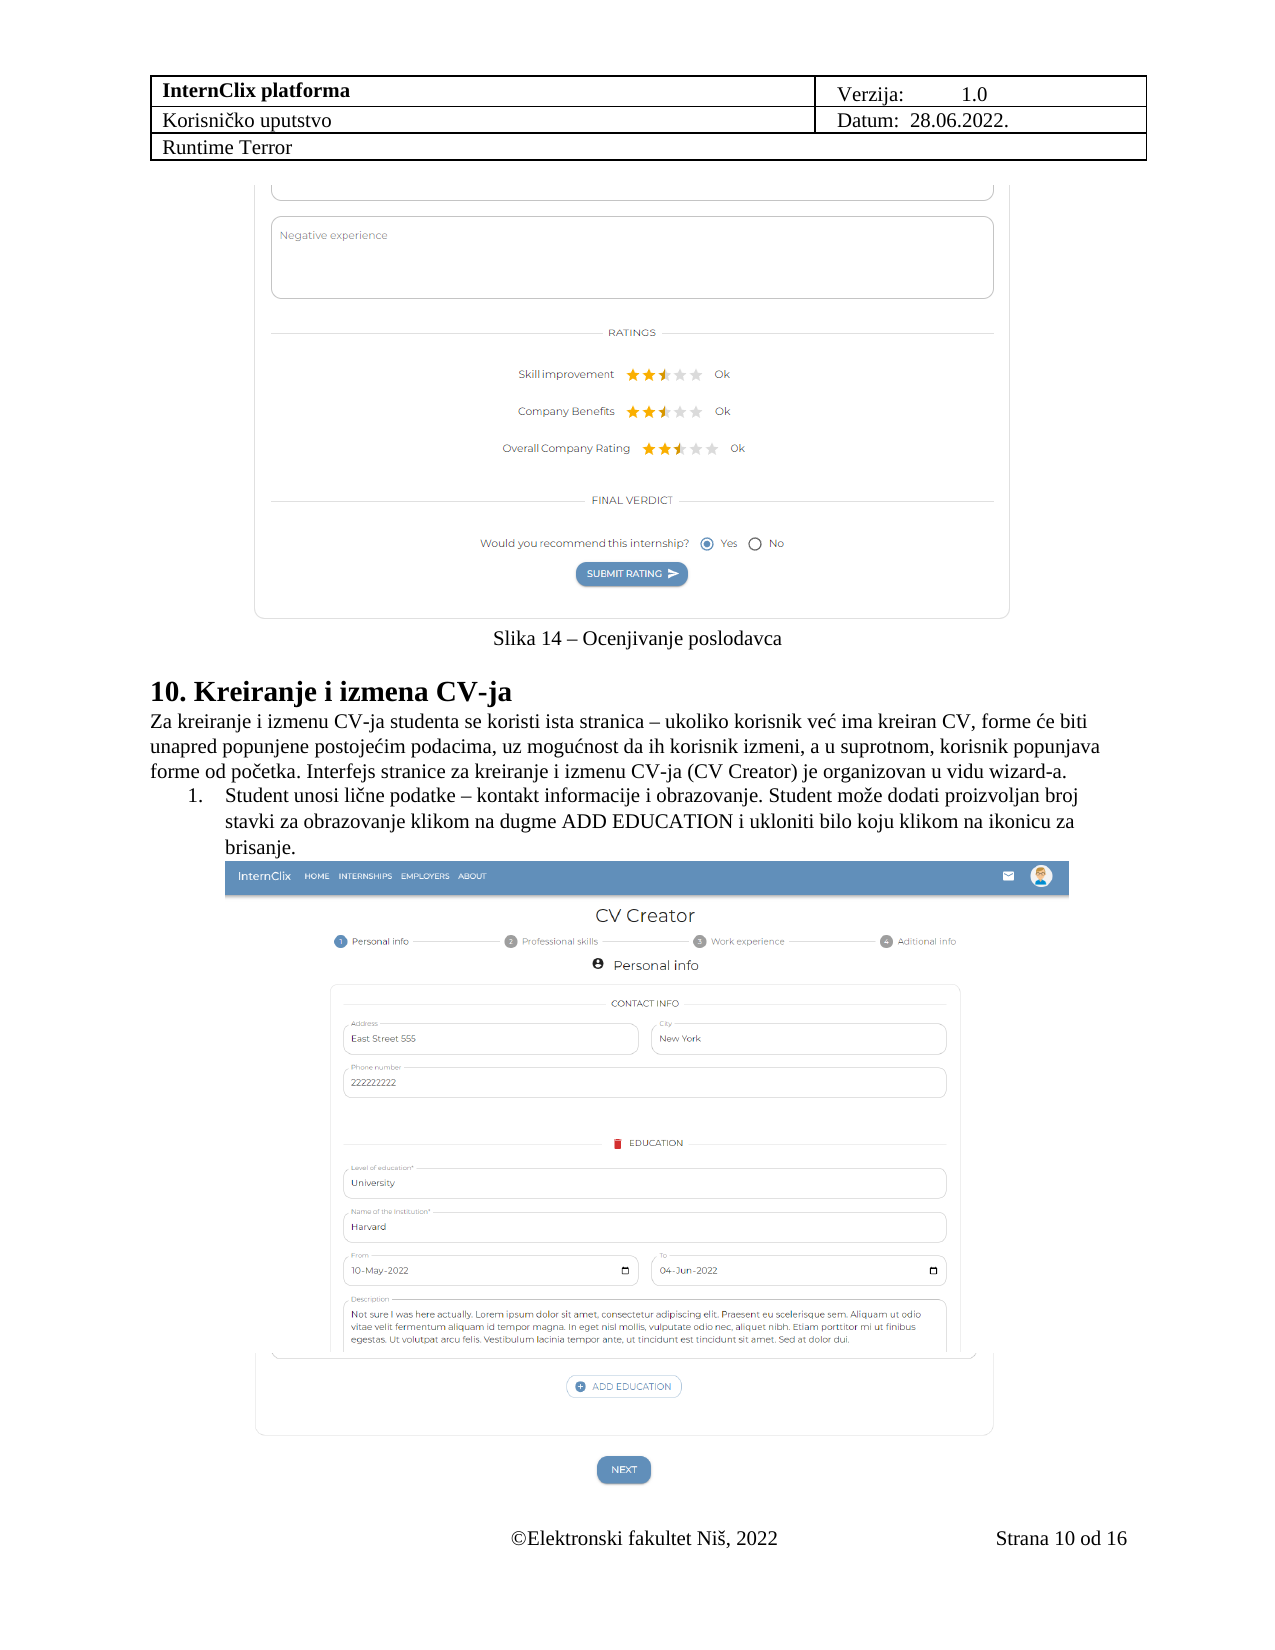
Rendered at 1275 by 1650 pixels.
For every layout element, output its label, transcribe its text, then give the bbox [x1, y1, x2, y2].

picture [150, 185, 1125, 625]
text Slika 14 – Ocenjivanje poslodavca [150, 625, 1125, 649]
picture [225, 1353, 1029, 1497]
text Za kreiranje i izmenu CV-ja studenta se koristi ista stranica – ukoliko korisnik već ima kreiran CV, forme će biti unapred popunjene postojećim podacima, uz mogućnost da ih korisnik izmeni, a u suprotnom, korisnik popunjava forme od početka. Interfejs stranice za kreiranje i izmenu CV-ja (CV Creator) je organizovan u vidu wizard-a. [150, 708, 1125, 783]
picture [225, 861, 1069, 1352]
text 10. Kreiranje i izmena CV-ja [150, 674, 1125, 708]
